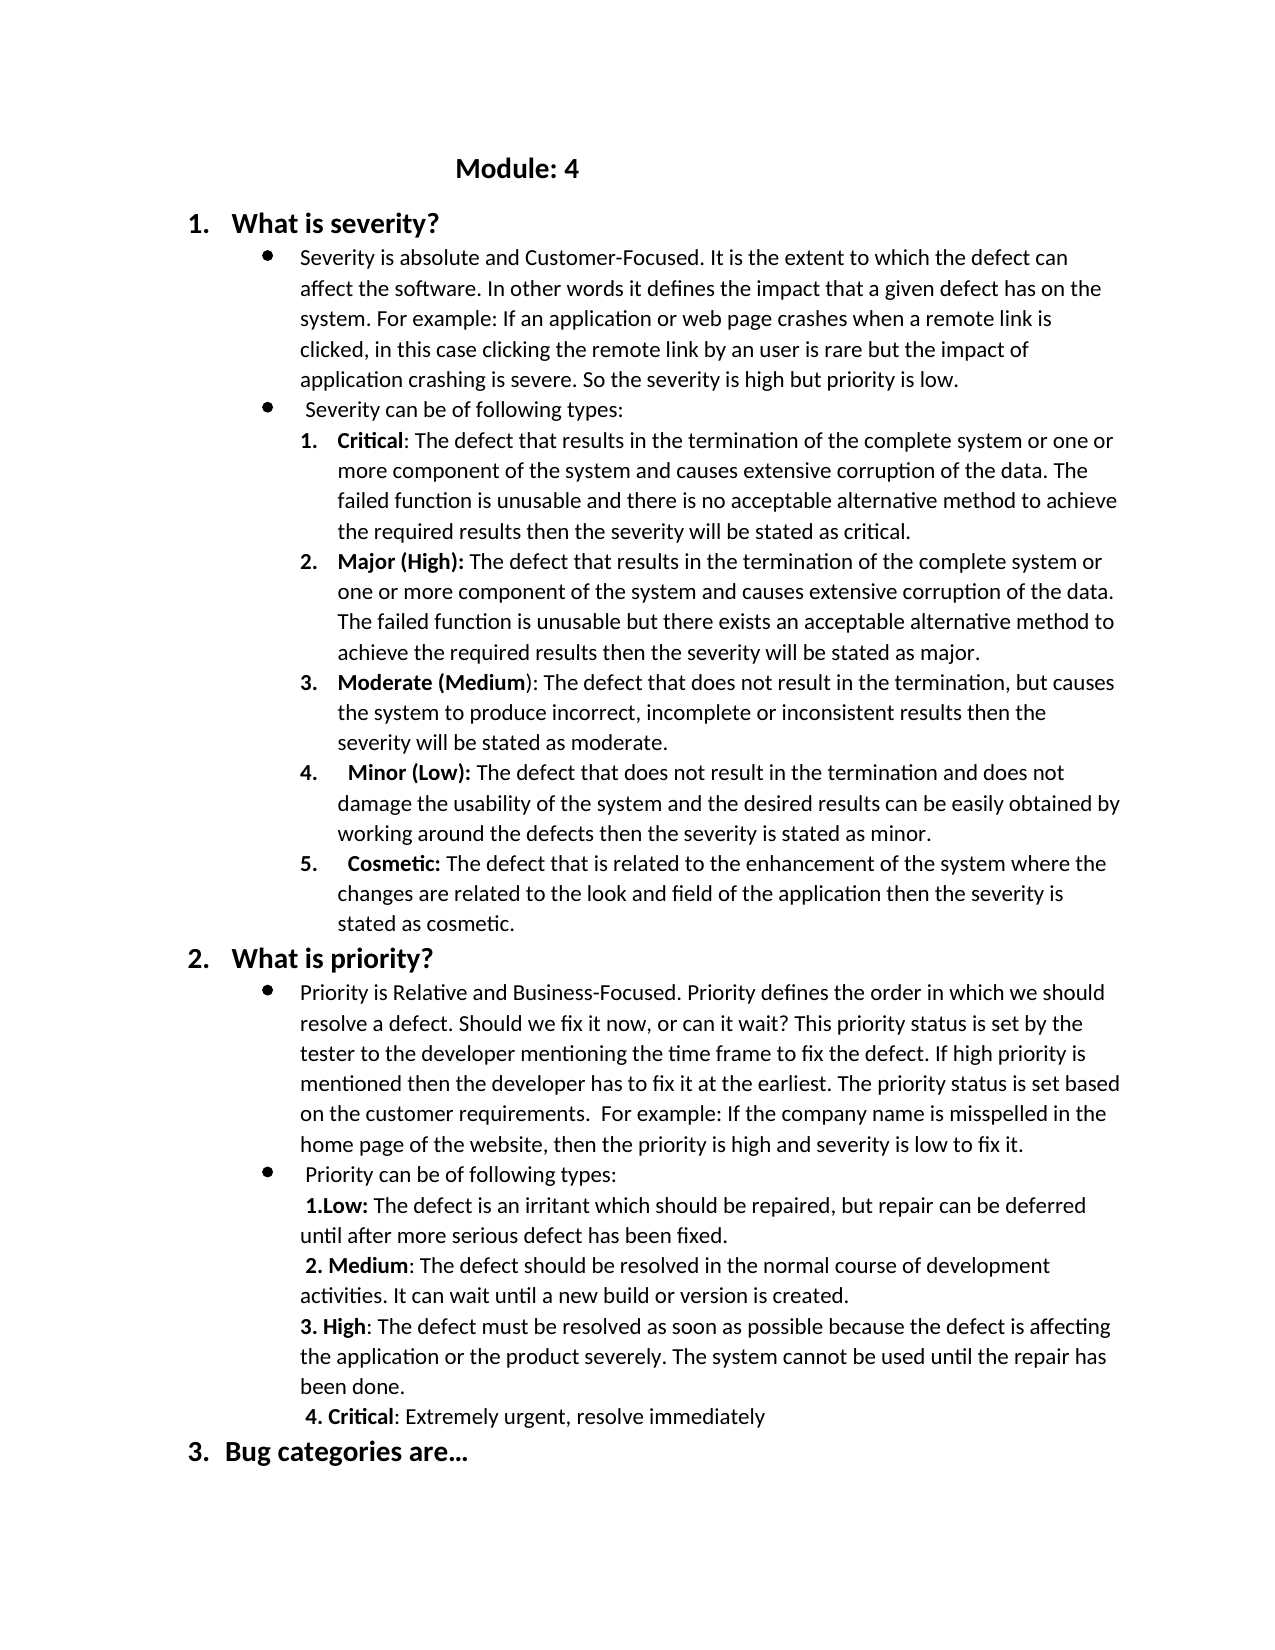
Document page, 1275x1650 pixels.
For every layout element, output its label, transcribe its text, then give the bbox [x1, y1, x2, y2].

list Major (High): The defect that results in the termination of the complete system or one or more component of the system and causes extensive corruption of the data. The failed function is unusable but there exists an acceptable alternative method to achieve the required results then the severity will be stated as major. [300, 547, 1125, 666]
list Cosmetic: The defect that is related to the enhancement of the system where the changes are related to the look and field of the application then the severity is stated as cosmetic. [300, 849, 1125, 937]
list What is priority? [187, 940, 1125, 975]
text Module: 4 [150, 150, 1125, 186]
list 2. Medium: The defect should be resolved in the normal course of development activities. It can wait until a new build or version is created. [300, 1251, 1125, 1309]
list Bug categories are… [187, 1433, 1125, 1468]
list Minor (Low): The defect that does not result in the termination and does not damage the usability of the system and the desired results can be easily obtained by working around the defects then the severity is stated as minor. [300, 758, 1125, 847]
list Priority is Relative and Business-Focused. Priority defines the order in which we should resolve a defect. Should we fix it now, or can it wait? This priority status is set by the tester to the developer mentioning the time frame to fix the defect. If high priority is mentioned then the developer has to fix it at the earliest. The priority status is set based on the customer requirements. For example: If the company name is misspelled in the home page of the website, then the priority is high and severity is low to fix it. [262, 978, 1125, 1158]
list Critical: The defect that results in the termination of the complete system or one or more component of the system and causes extensive corruption of the data. The failed function is unusable and there is no acceptable alternative method to achieve the required results then the severity will be stated as critical. [300, 426, 1125, 545]
list 3. High: The defect must be resolved as soon as possible because the defect is affecting the application or the product severely. The system cannot be used until the repair has been done. [300, 1312, 1125, 1400]
list Severity can be of following types: [262, 395, 1125, 424]
list Moderate (Medium): The defect that does not result in the termination, but causes the system to produce incorrect, incomplete or inconsistent results then the severity will be stated as moderate. [300, 668, 1125, 756]
list Priority can be of following types: [262, 1160, 1125, 1189]
list What is severity? [187, 205, 1125, 241]
list Severity is absolute and Customer-Focused. It is the extent to which the defect can affect the software. In other words it defines the impact that a given defect has on the system. For example: If an application or web page crashes when a remote link is clicked, in this case clicking the remote link by an user is rare but the impact of application crashing is severe. So the severity is high but priority is low. [262, 243, 1125, 393]
list 4. Critical: Extremely urgent, resolve immediately [300, 1402, 1125, 1430]
list 1.Low: The defect is an irritant which should be repaired, but repair can be deferred until after more serious defect has been fixed. [300, 1191, 1125, 1249]
